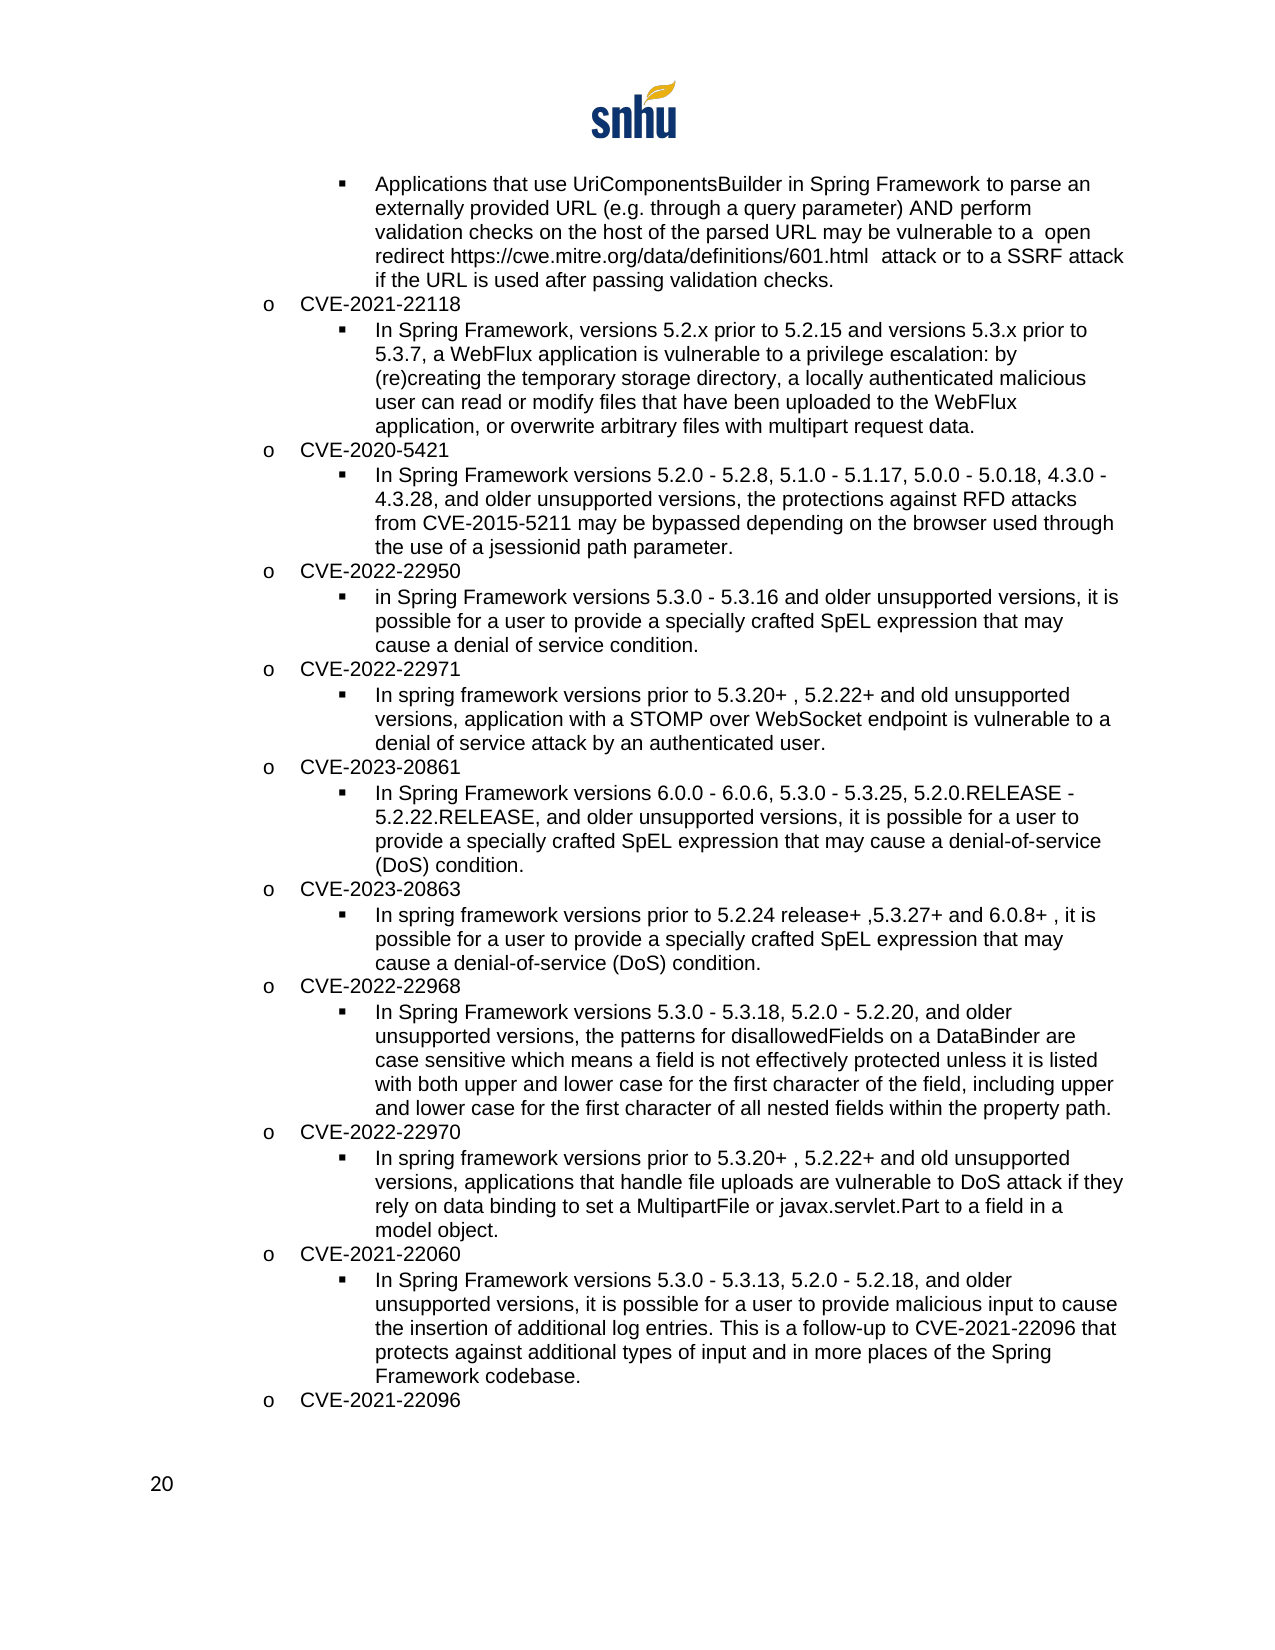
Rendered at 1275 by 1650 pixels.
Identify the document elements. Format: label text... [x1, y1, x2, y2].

list CVE-2021-22060 [262, 1242, 1125, 1268]
list CVE-2020-5421 [262, 437, 1125, 463]
list In Spring Framework, versions 5.2.x prior to 5.2.15 and versions 5.3.x prior to 5.3.7, a WebFlux application is vulnerable to a privilege escalation: by (re)creating the temporary storage directory, a locally authenticated malicious user can read or modify files that have been uploaded to the WebFlux application, or overwrite arbitrary files with multipart request data. [337, 317, 1125, 437]
list in Spring Framework versions 5.3.0 - 5.3.16 and older unsupported versions, it is possible for a user to provide a specially crafted SpEL expression that may cause a denial of service condition. [337, 585, 1125, 657]
list CVE-2021-22096 [262, 1388, 1125, 1413]
list CVE-2023-20861 [262, 755, 1125, 781]
list In spring framework versions prior to 5.3.20+ , 5.2.22+ and old unsupported versions, application with a STOMP over WebSocket endpoint is vulnerable to a denial of service attack by an authenticated user. [337, 683, 1125, 755]
picture [572, 75, 703, 147]
list CVE-2021-22118 [262, 292, 1125, 317]
list In Spring Framework versions 5.3.0 - 5.3.18, 5.2.0 - 5.2.20, and older unsupported versions, the patterns for disallowedFields on a DataBinder are case sensitive which means a field is not effectively protected unless it is listed with both upper and lower case for the first character of the field, including upper and lower case for the first character of all nested fields within the property path. [337, 1000, 1125, 1120]
list CVE-2022-22971 [262, 657, 1125, 683]
list CVE-2022-22970 [262, 1120, 1125, 1146]
list Applications that use UriComponentsBuilder in Spring Framework to parse an externally provided URL (e.g. through a query parameter) AND perform validation checks on the host of the parsed URL may be vulnerable to a open redirect https://cwe.mitre.org/data/definitions/601.html attack or to a SSRF attack if the URL is used after passing validation checks. [337, 172, 1125, 292]
list In Spring Framework versions 5.2.0 - 5.2.8, 5.1.0 - 5.1.17, 5.0.0 - 5.0.18, 4.3.0 - 4.3.28, and older unsupported versions, the protections against RFD attacks from CVE-2015-5211 may be bypassed depending on the browser used through the use of a jsessionid path parameter. [337, 463, 1125, 559]
list In Spring Framework versions 6.0.0 - 6.0.6, 5.3.0 - 5.3.25, 5.2.0.RELEASE - 5.2.22.RELEASE, and older unsupported versions, it is possible for a user to provide a specially crafted SpEL expression that may cause a denial-of-service (DoS) condition. [337, 781, 1125, 877]
list CVE-2022-22950 [262, 559, 1125, 585]
list CVE-2023-20863 [262, 877, 1125, 902]
list CVE-2022-22968 [262, 974, 1125, 1000]
list In Spring Framework versions 5.3.0 - 5.3.13, 5.2.0 - 5.2.18, and older unsupported versions, it is possible for a user to provide malicious input to cause the insertion of additional log entries. This is a follow-up to CVE-2021-22096 that protects against additional types of input and in more places of the Spring Framework codebase. [337, 1268, 1125, 1388]
list In spring framework versions prior to 5.2.24 release+ ,5.3.27+ and 6.0.8+ , it is possible for a user to provide a specially crafted SpEL expression that may cause a denial-of-service (DoS) condition. [337, 902, 1125, 974]
list In spring framework versions prior to 5.3.20+ , 5.2.22+ and old unsupported versions, applications that handle file uploads are vulnerable to DoS attack if they rely on data binding to set a MultipartFile or javax.servlet.Part to a field in a model object. [337, 1146, 1125, 1242]
